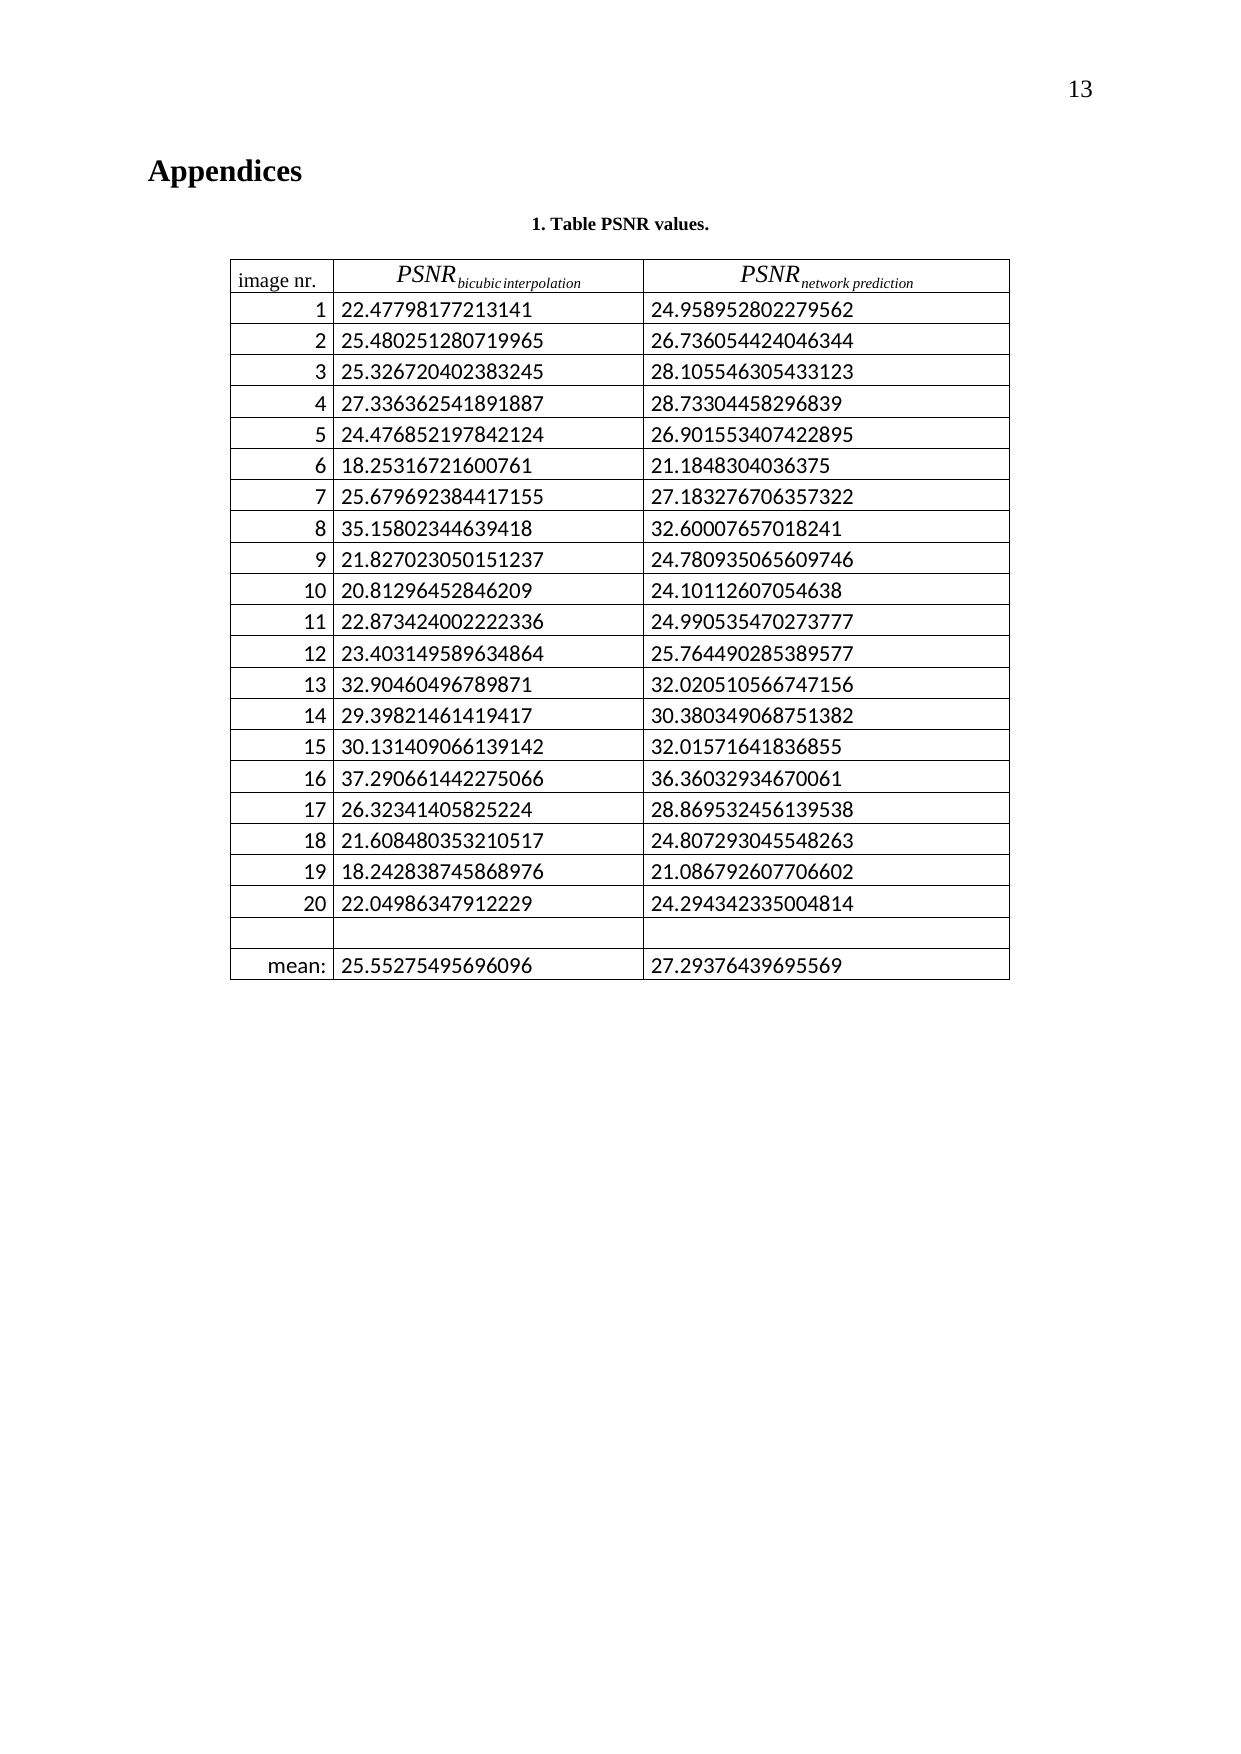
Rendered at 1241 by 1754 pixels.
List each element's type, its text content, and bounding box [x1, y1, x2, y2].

table_cell 6 [231, 449, 333, 479]
table_cell 18.242838745868976 [334, 855, 643, 885]
table_cell 5 [231, 418, 333, 448]
table_cell 21.827023050151237 [334, 543, 643, 573]
table_cell 25.55275495696096 [334, 949, 643, 979]
table_cell 4 [231, 386, 333, 417]
table_cell 8 [231, 511, 333, 542]
table_cell 27.183276706357322 [644, 480, 1009, 510]
table_cell 10 [231, 574, 333, 604]
table_cell 37.290661442275066 [334, 761, 643, 792]
table_cell 11 [231, 605, 333, 635]
table_cell 24.476852197842124 [334, 418, 643, 448]
table_cell 32.60007657018241 [644, 511, 1009, 542]
table_cell 12 [231, 636, 333, 667]
table_cell 22.873424002222336 [334, 605, 643, 635]
table_cell 24.958952802279562 [644, 293, 1009, 323]
table_cell [334, 918, 643, 948]
table_cell 20 [231, 886, 333, 917]
table_cell 2 [231, 324, 333, 354]
table_cell 21.086792607706602 [644, 855, 1009, 885]
table_cell 22.04986347912229 [334, 886, 643, 917]
table_cell 30.131409066139142 [334, 730, 643, 760]
table_cell 21.1848304036375 [644, 449, 1009, 479]
table_cell 15 [231, 730, 333, 760]
table_cell 1 [231, 293, 333, 323]
text 1. Table PSNR values. [148, 213, 1093, 234]
table_cell 23.403149589634864 [334, 636, 643, 667]
table_cell 24.10112607054638 [644, 574, 1009, 604]
table_cell 30.380349068751382 [644, 699, 1009, 729]
table_cell 18 [231, 824, 333, 854]
table_header image nr. [231, 260, 333, 292]
table_cell 24.294342335004814 [644, 886, 1009, 917]
table_header [334, 260, 643, 292]
table_cell 28.105546305433123 [644, 355, 1009, 385]
table_cell 20.81296452846209 [334, 574, 643, 604]
table_cell 9 [231, 543, 333, 573]
table_cell 32.020510566747156 [644, 668, 1009, 698]
table_cell 32.01571641836855 [644, 730, 1009, 760]
table_cell 35.15802344639418 [334, 511, 643, 542]
table_cell 14 [231, 699, 333, 729]
subtitle Appendices [148, 152, 1093, 188]
table_cell 16 [231, 761, 333, 792]
table_cell 25.679692384417155 [334, 480, 643, 510]
table_cell 29.39821461419417 [334, 699, 643, 729]
table_cell 36.36032934670061 [644, 761, 1009, 792]
table_cell 3 [231, 355, 333, 385]
table_cell 24.780935065609746 [644, 543, 1009, 573]
table_cell [231, 918, 333, 948]
table_header [644, 260, 1009, 292]
table_cell 28.869532456139538 [644, 793, 1009, 823]
table_cell 7 [231, 480, 333, 510]
table_cell 32.90460496789871 [334, 668, 643, 698]
table_cell 17 [231, 793, 333, 823]
table_cell 27.336362541891887 [334, 386, 643, 417]
table_cell 25.326720402383245 [334, 355, 643, 385]
table_cell 25.764490285389577 [644, 636, 1009, 667]
table_cell mean: [231, 949, 333, 979]
table_cell 18.25316721600761 [334, 449, 643, 479]
table_cell 28.73304458296839 [644, 386, 1009, 417]
table_cell 26.32341405825224 [334, 793, 643, 823]
table_cell 22.47798177213141 [334, 293, 643, 323]
table_cell 24.807293045548263 [644, 824, 1009, 854]
table_cell 13 [231, 668, 333, 698]
table_cell [644, 918, 1009, 948]
table_cell 19 [231, 855, 333, 885]
table_cell 27.29376439695569 [644, 949, 1009, 979]
table_cell 24.990535470273777 [644, 605, 1009, 635]
table_cell 26.901553407422895 [644, 418, 1009, 448]
table_cell 26.736054424046344 [644, 324, 1009, 354]
table_cell 21.608480353210517 [334, 824, 643, 854]
table_cell 25.480251280719965 [334, 324, 643, 354]
